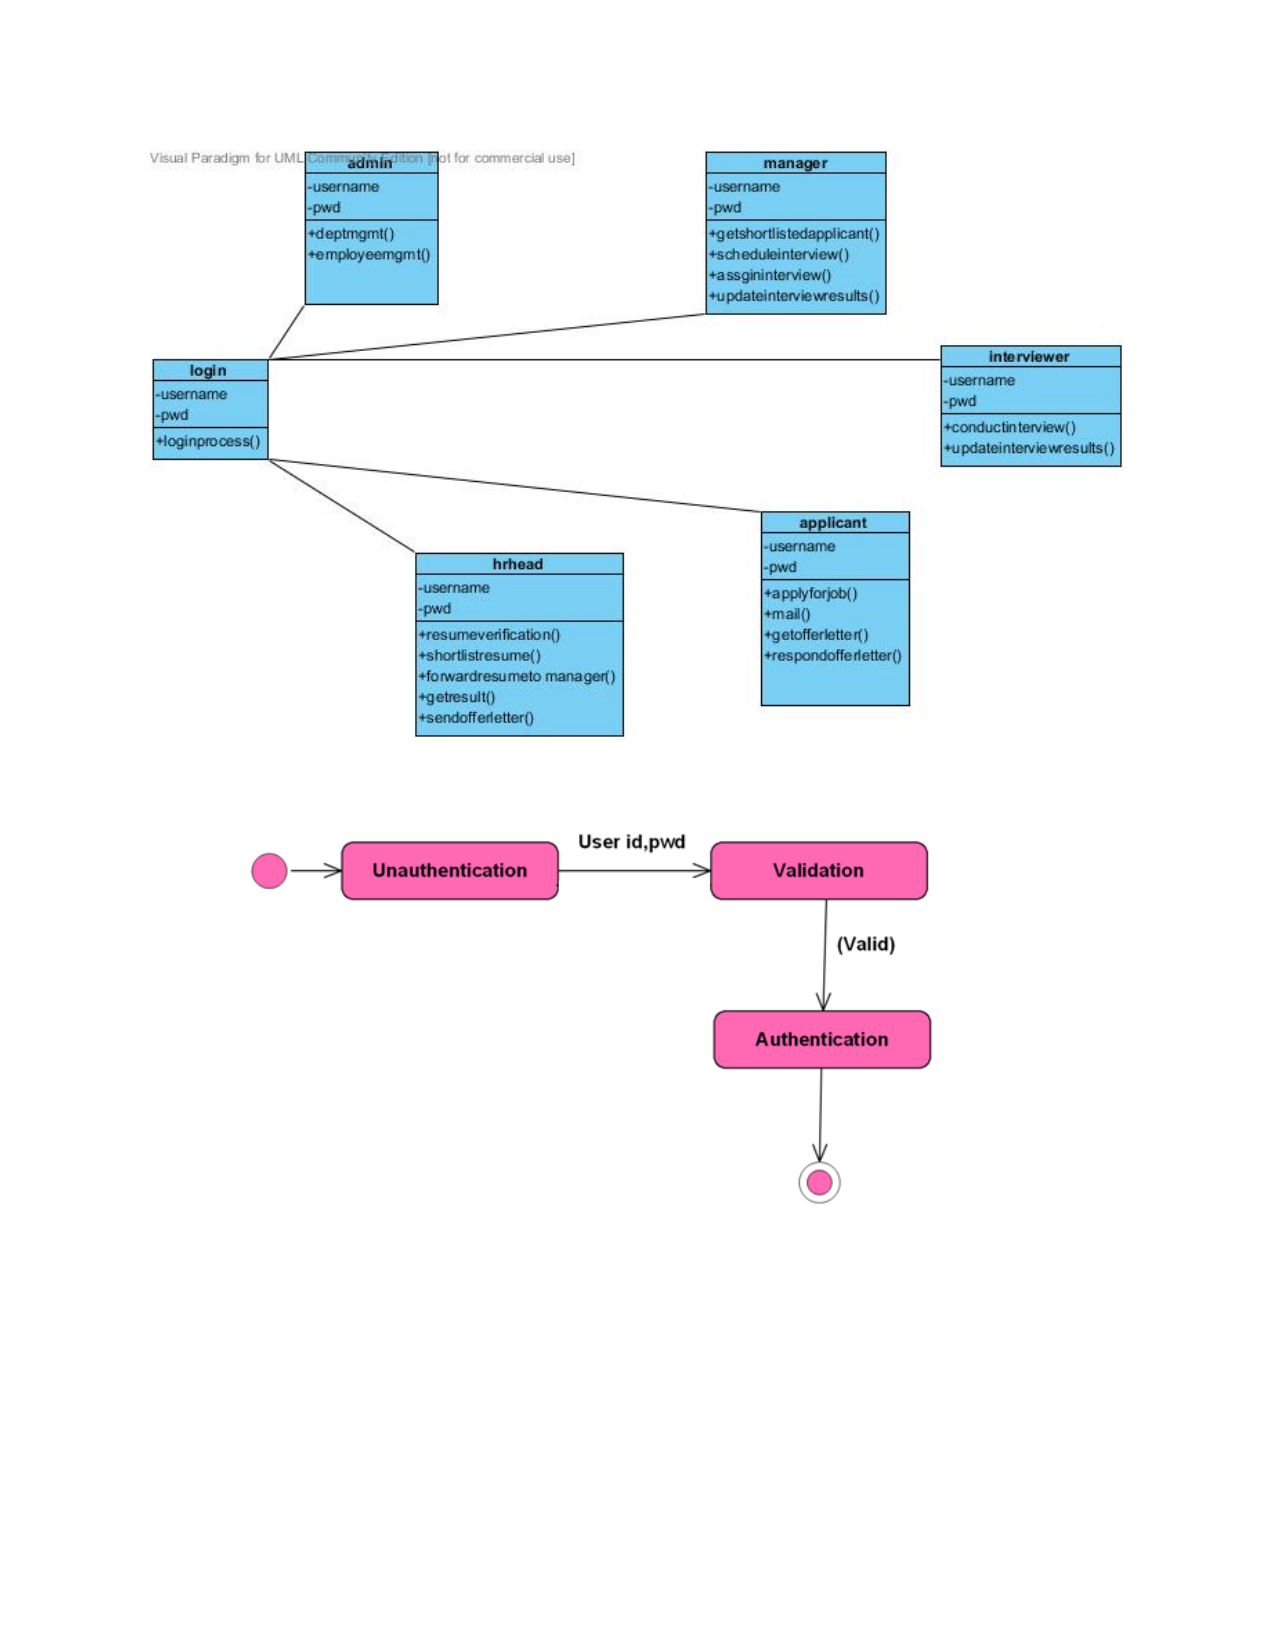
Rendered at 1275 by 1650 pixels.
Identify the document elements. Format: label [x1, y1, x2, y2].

picture [150, 150, 1125, 741]
picture [150, 766, 1125, 1302]
